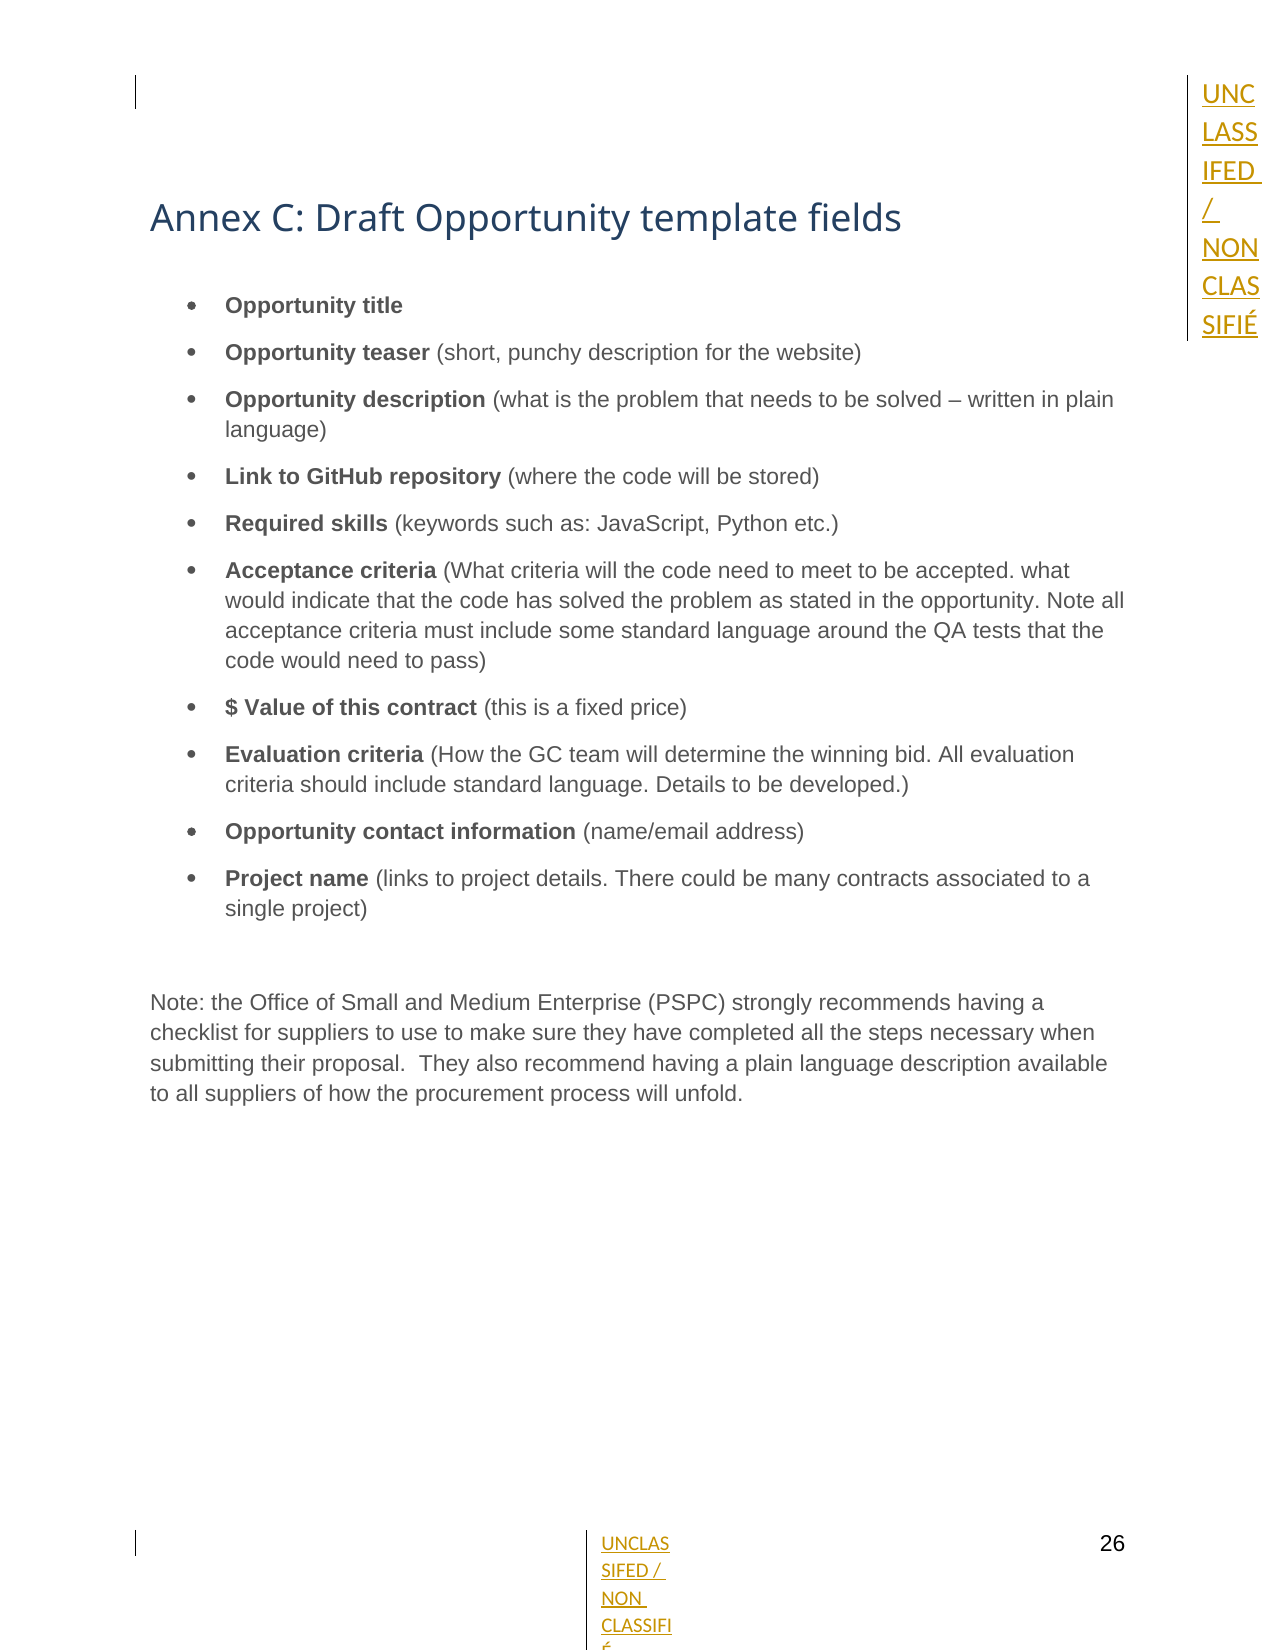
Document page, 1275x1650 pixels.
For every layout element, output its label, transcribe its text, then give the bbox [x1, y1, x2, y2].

list Project name (links to project details. There could be many contracts associated to a single project) [187, 865, 1125, 922]
list Evaluation criteria (How the GC team will determine the winning bid. All evaluation criteria should include standard language. Details to be developed.) [187, 741, 1125, 798]
list Acceptance criteria (What criteria will the code need to meet to be accepted. what would indicate that the code has solved the problem as stated in the opportunity. Note all acceptance criteria must include some standard language around the QA tests that the code would need to pass) [187, 557, 1125, 674]
list Opportunity description (what is the problem that needs to be solved – written in plain language) [187, 386, 1125, 443]
subtitle Annex C: Draft Opportunity template fields [150, 192, 1125, 243]
list $ Value of this contract (this is a fixed price) [187, 694, 1125, 721]
list Opportunity contact information (name/email address) [187, 818, 1125, 845]
text Note: the Office of Small and Medium Enterprise (PSPC) strongly recommends having a checklist for suppliers to use to make sure they have completed all the steps necessary when submitting their proposal. They also recommend having a plain language description available to all suppliers of how the procurement process will unfold. [150, 989, 1125, 1106]
list Link to GitHub repository (where the code will be stored) [187, 463, 1125, 489]
list Required skills (keywords such as: JavaScript, Python etc.) [187, 510, 1125, 536]
list Opportunity teaser (short, punchy description for the website) [187, 339, 1125, 366]
list Opportunity title [187, 292, 1125, 319]
